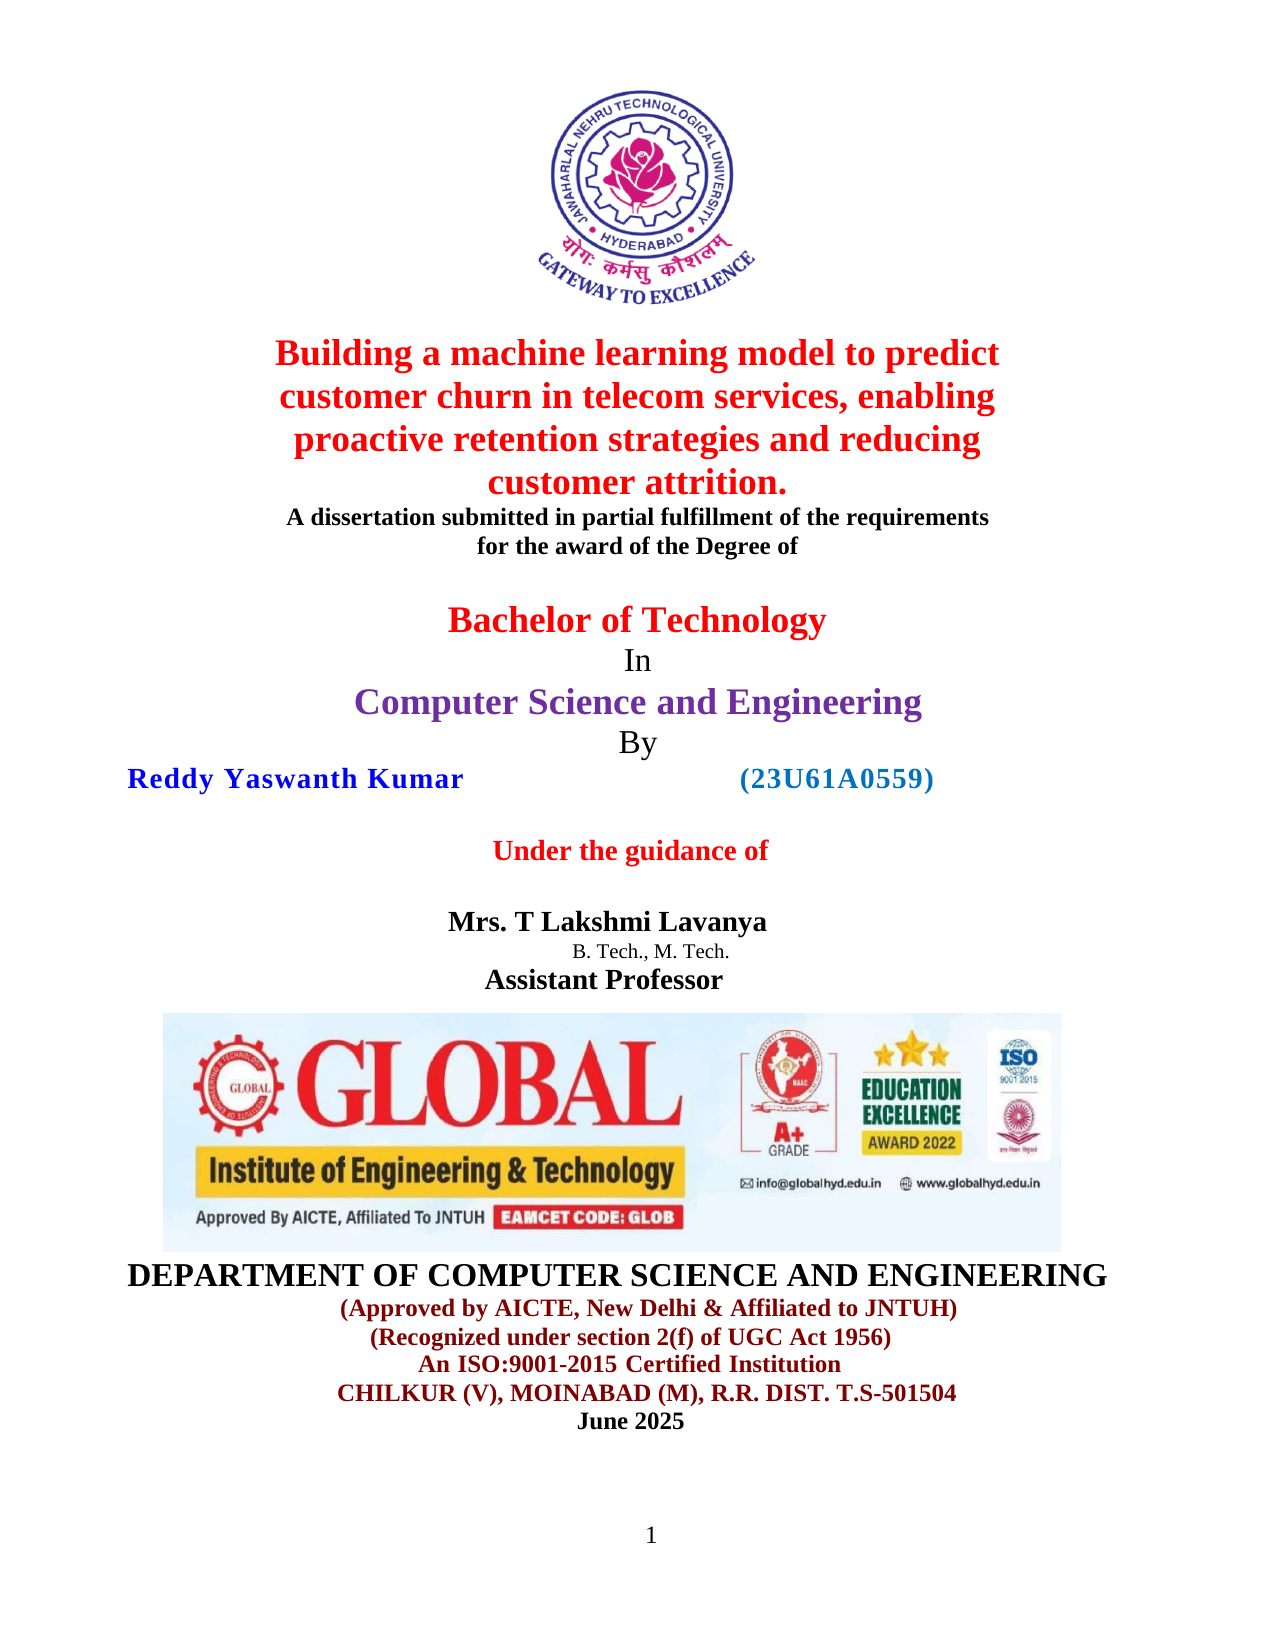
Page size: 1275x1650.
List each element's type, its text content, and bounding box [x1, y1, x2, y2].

text An ISO:9001-2015 Certified Institution [418, 1350, 1175, 1378]
picture [161, 1013, 1060, 1251]
text Assistant Professor [484, 963, 1175, 996]
text Reddy Yaswanth Kumar (23U61A0559) [127, 761, 1175, 794]
text In [267, 641, 1008, 679]
text (Approved by AICTE, New Delhi & Affiliated to JNTUH) (Recognized under section 2(f) of UGC Act 1956) [340, 1293, 958, 1350]
text DEPARTMENT OF COMPUTER SCIENCE AND ENGINEERING [127, 1095, 1175, 1293]
subtitle Bachelor of Technology [181, 598, 1094, 641]
text Under the guidance of [492, 800, 771, 866]
text Building a machine learning model to predict customer churn in telecom services, enabling proactive retention strategies and reducing customer attrition. [267, 330, 1008, 502]
subtitle Computer Science and Engineering [267, 679, 1009, 722]
text June 2025 [181, 1407, 1080, 1435]
text A dissertation submitted in partial fulfillment of the requirements for the award of the Degree of [267, 502, 1008, 560]
text CHILKUR (V), MOINABAD (M), R.R. DIST. T.S-501504 [181, 1378, 1168, 1407]
text Mrs. T Lakshmi Lavanya [127, 871, 771, 938]
picture [536, 87, 755, 303]
text By [181, 722, 1095, 761]
text B. Tech., M. Tech. [551, 940, 1175, 963]
